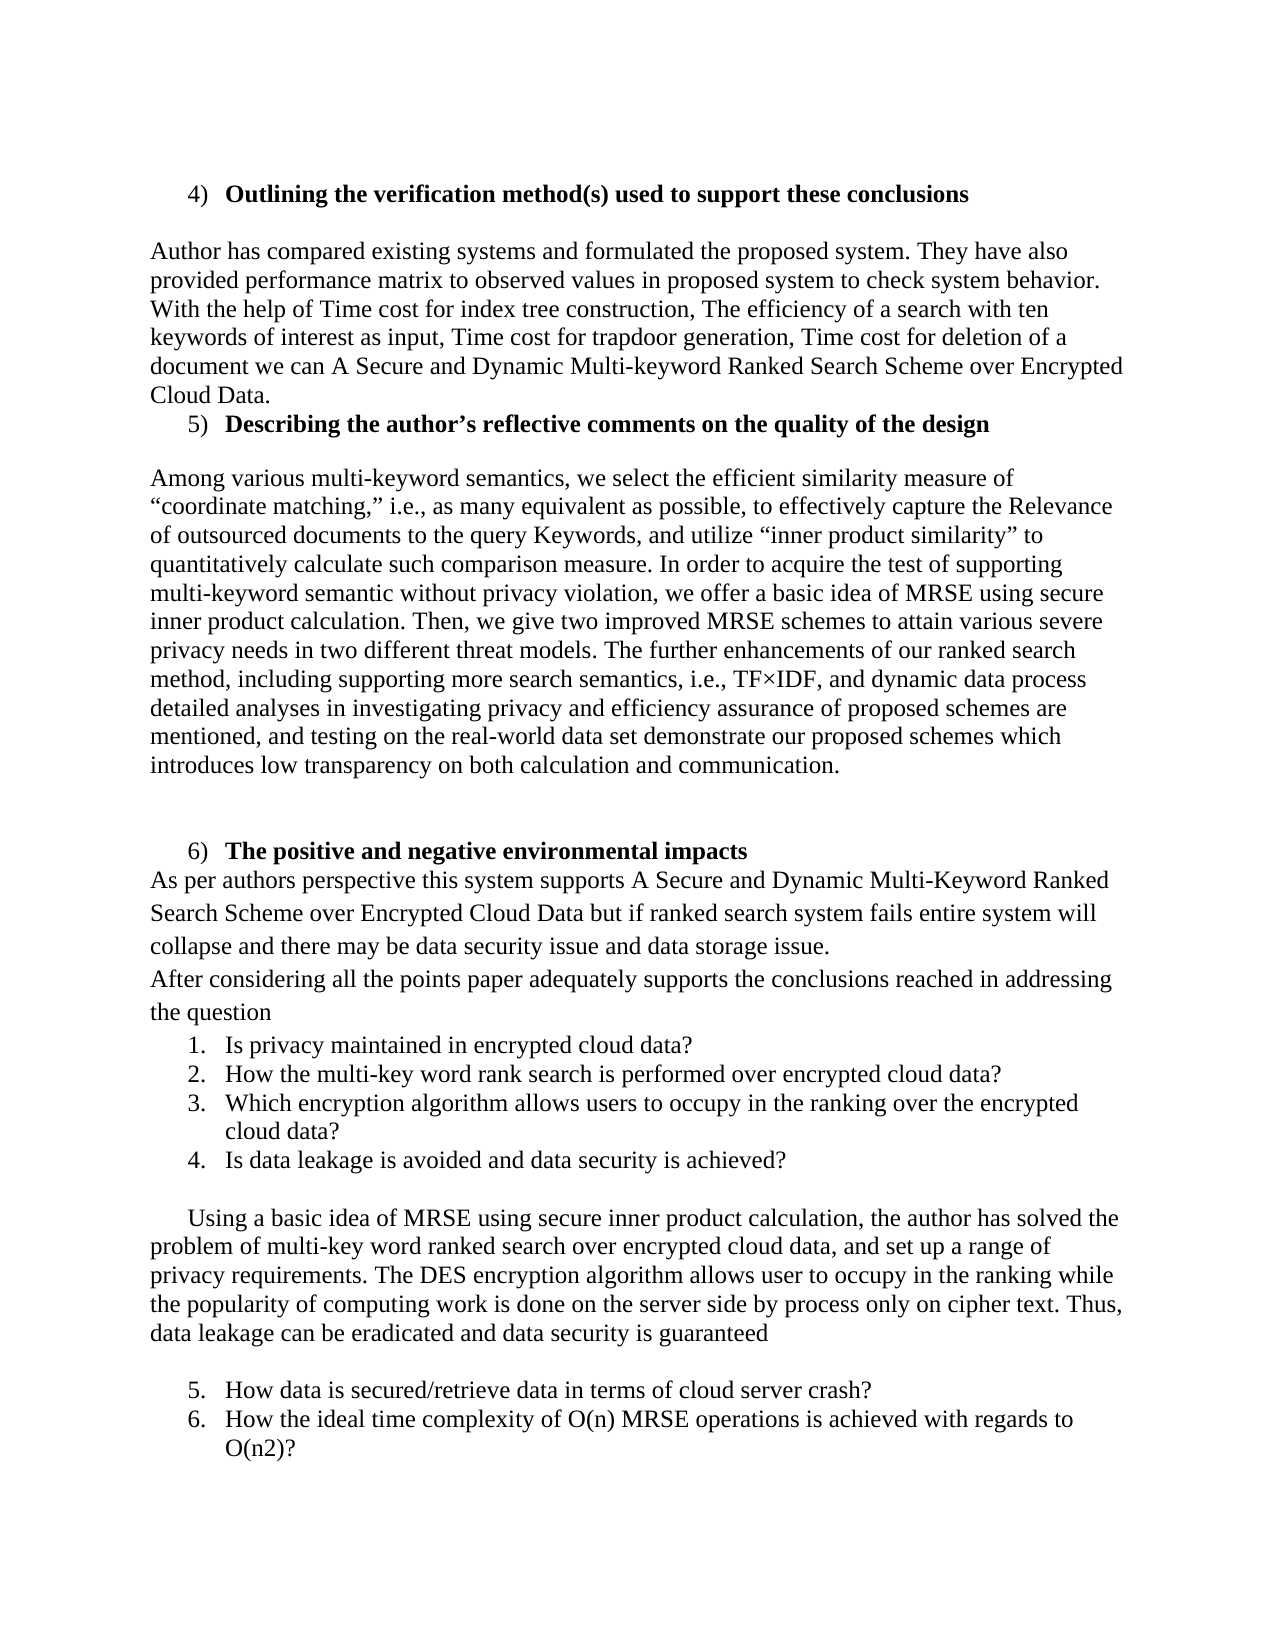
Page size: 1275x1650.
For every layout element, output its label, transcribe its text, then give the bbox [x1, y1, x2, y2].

text Among various multi-keyword semantics, we select the efficient similarity measure of “coordinate matching,” i.e., as many equivalent as possible, to effectively capture the Relevance of outsourced documents to the query Keywords, and utilize “inner product similarity” to quantitatively calculate such comparison measure. In order to acquire the test of supporting multi-keyword semantic without privacy violation, we offer a basic idea of MRSE using secure inner product calculation. Then, we give two improved MRSE schemes to attain various severe privacy needs in two different threat models. The further enhancements of our ranked search method, including supporting more search semantics, i.e., TF×IDF, and dynamic data process detailed analyses in investigating privacy and efficiency assurance of proposed schemes are mentioned, and testing on the real-world data set demonstrate our proposed schemes which introduces low transparency on both calculation and communication. [150, 463, 1125, 779]
list How data is secured/retrieve data in terms of cloud server crash? [187, 1375, 1125, 1404]
list How the multi-key word rank search is performed over encrypted cloud data? [187, 1059, 1125, 1088]
list Is privacy maintained in encrypted cloud data? [187, 1030, 1125, 1059]
text Author has compared existing systems and formulated the proposed system. They have also provided performance matrix to observed values in proposed system to check system behavior. With the help of Time cost for index tree construction, The efficiency of a search with ten keywords of interest as input, Time cost for trapdoor generation, Time cost for deletion of a document we can A Secure and Dynamic Multi-keyword Ranked Search Scheme over Encrypted Cloud Data. [150, 236, 1125, 409]
text After considering all the points paper adequately supports the conclusions reached in addressing the question [150, 964, 1125, 1026]
list Outlining the verification method(s) used to support these conclusions [187, 179, 1125, 207]
list How the ideal time complexity of O(n) MRSE operations is achieved with regards to O(n2)? [187, 1404, 1125, 1461]
list Which encryption algorithm allows users to occupy in the ranking over the encrypted cloud data? [187, 1088, 1125, 1145]
list Is data leakage is avoided and data security is achieved? [187, 1145, 1125, 1174]
text As per authors perspective this system supports A Secure and Dynamic Multi-Keyword Ranked Search Scheme over Encrypted Cloud Data but if ranked search system fails entire system will collapse and there may be data security issue and data storage issue. [150, 865, 1125, 960]
text Using a basic idea of MRSE using secure inner product calculation, the author has solved the problem of multi-key word ranked search over encrypted cloud data, and set up a range of privacy requirements. The DES encryption algorithm allows user to occupy in the ranking while the popularity of computing work is done on the server side by process only on cipher text. Thus, data leakage can be eradicated and data security is guaranteed [150, 1203, 1125, 1346]
list Describing the author’s reflective comments on the quality of the design [187, 409, 1125, 437]
list The positive and negative environmental impacts [187, 836, 1125, 865]
